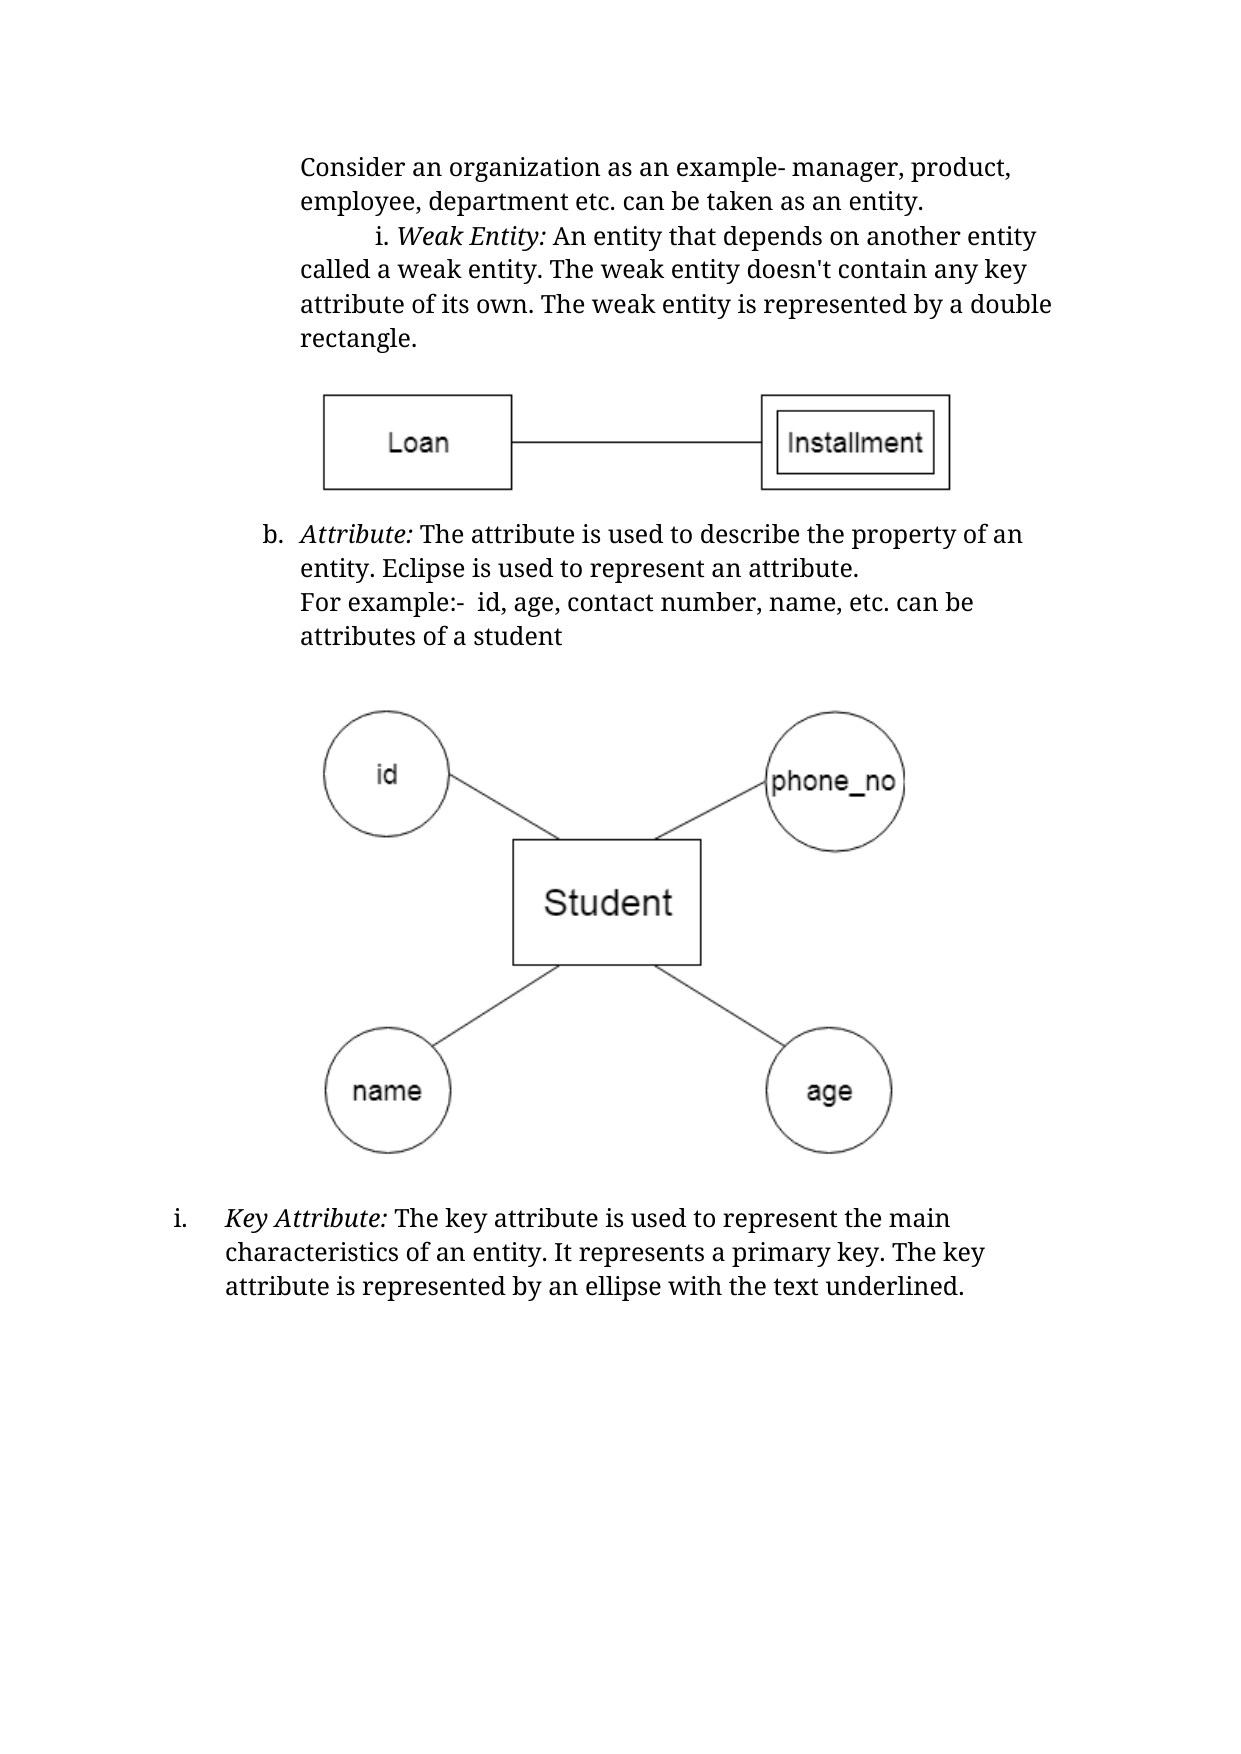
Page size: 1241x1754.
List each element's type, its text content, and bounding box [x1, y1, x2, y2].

text Consider an organization as an example- manager, product, employee, department etc. can be taken as an entity. [300, 150, 1090, 218]
picture [300, 681, 927, 1176]
list Attribute: The attribute is used to describe the property of an entity. Eclipse is used to represent an attribute. [262, 517, 1090, 585]
text i. Weak Entity: An entity that depends on another entity called a weak entity. The weak entity doesn't contain any key attribute of its own. The weak entity is represented by a double rectangle. [300, 218, 1090, 354]
picture [300, 354, 999, 517]
list Key Attribute: The key attribute is used to represent the main characteristics of an entity. It represents a primary key. The key attribute is represented by an ellipse with the text underlined. [187, 1201, 1090, 1303]
text For example:- id, age, contact number, name, etc. can be attributes of a student [300, 585, 1090, 653]
